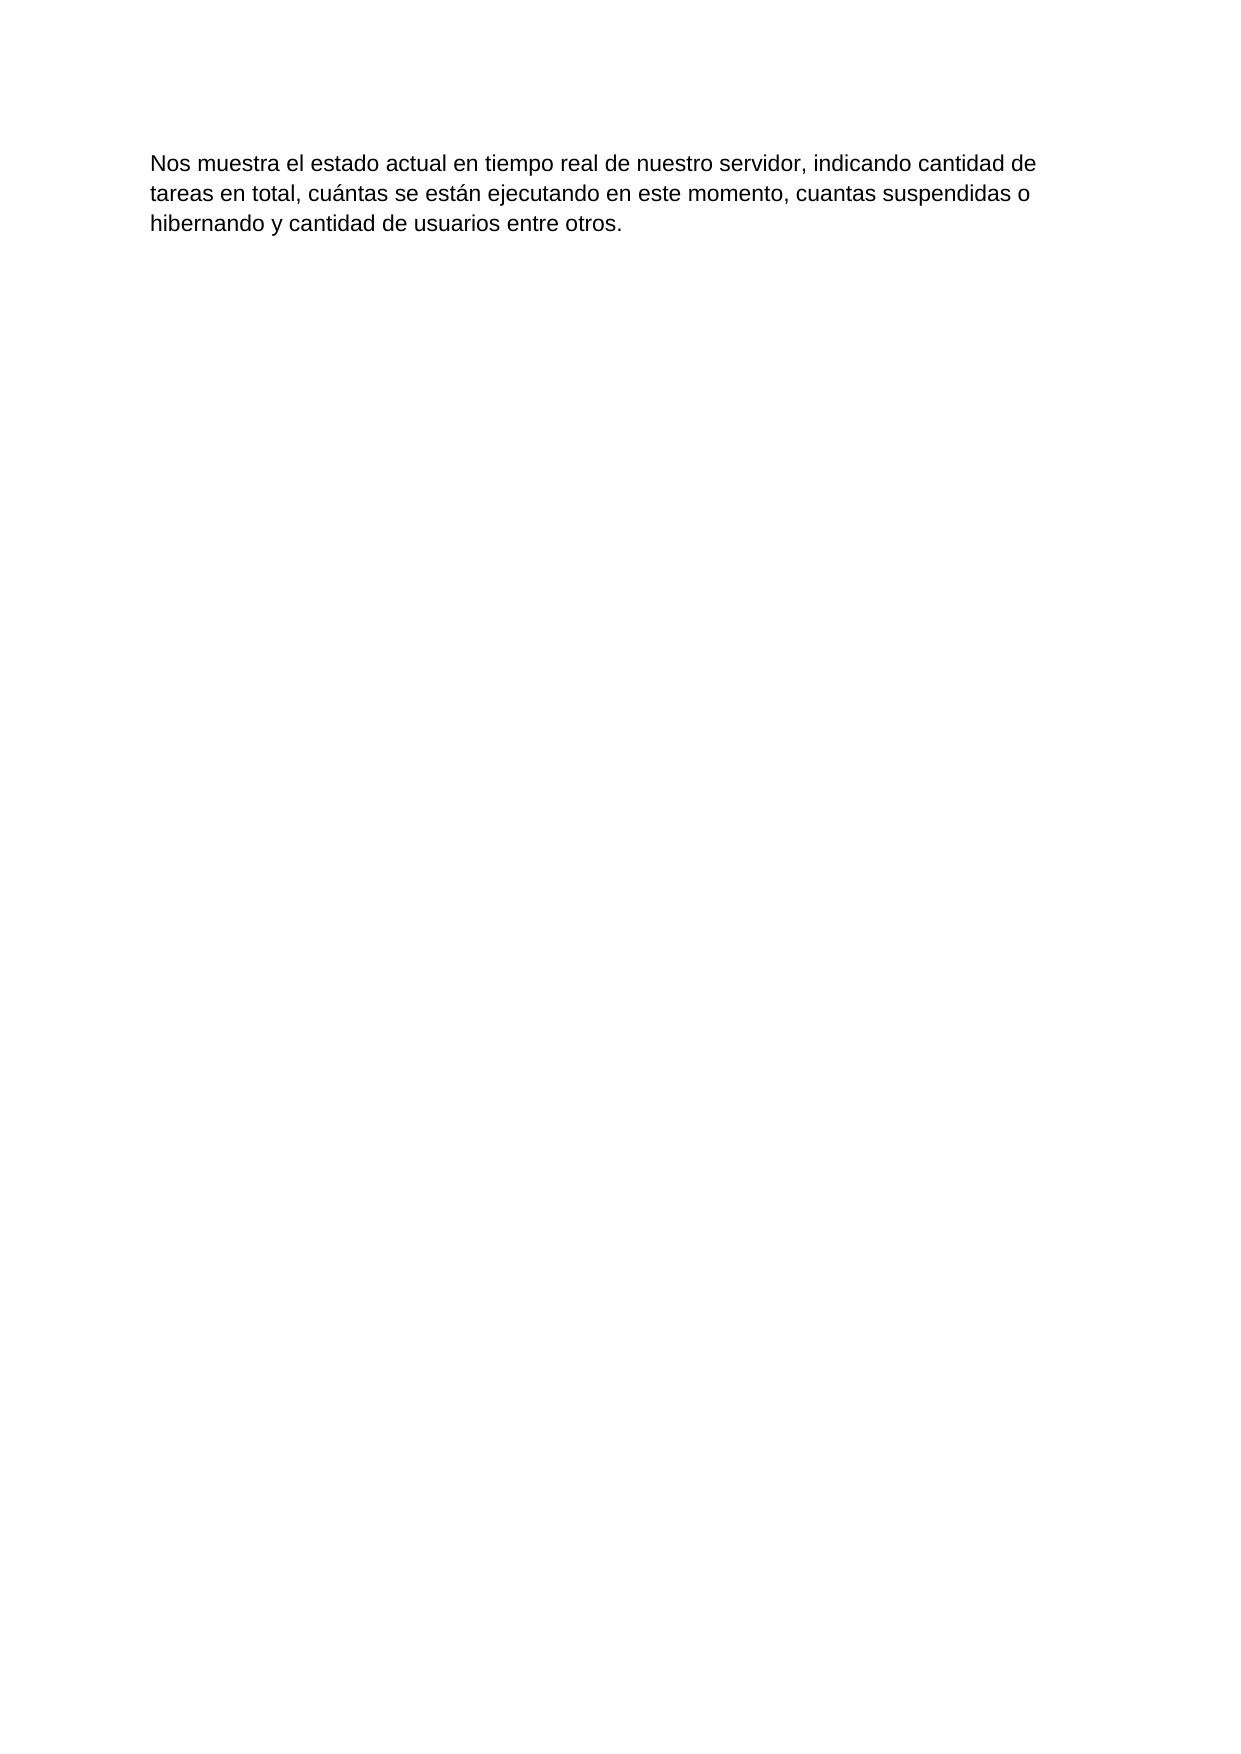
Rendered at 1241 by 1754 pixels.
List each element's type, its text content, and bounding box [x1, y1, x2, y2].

text Nos muestra el estado actual en tiempo real de nuestro servidor, indicando cantidad de tareas en total, cuántas se están ejecutando en este momento, cuantas suspendidas o hibernando y cantidad de usuarios entre otros. [150, 150, 1090, 237]
